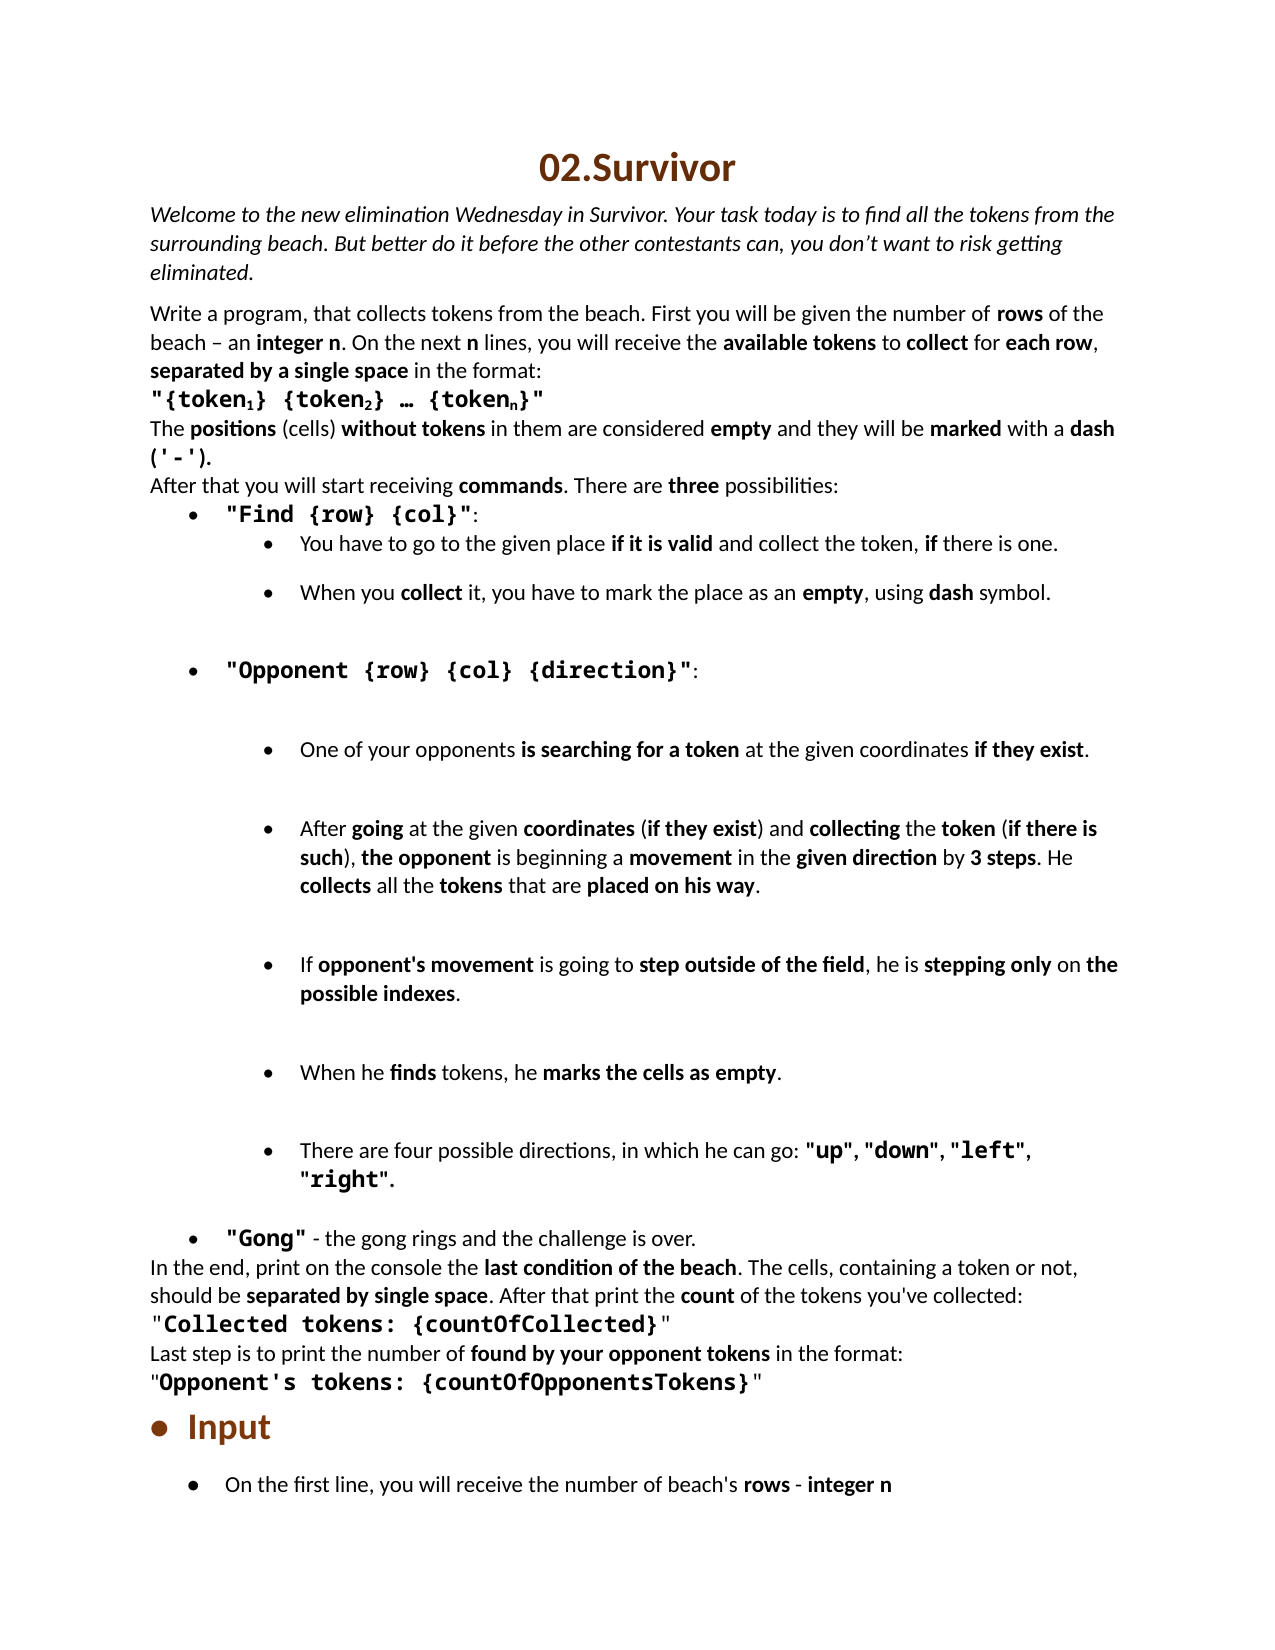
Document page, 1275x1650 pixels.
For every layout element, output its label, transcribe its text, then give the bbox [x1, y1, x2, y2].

text After that you will start receiving commands. There are three possibilities: [150, 471, 1125, 499]
list Input [150, 1417, 1125, 1445]
list "Gong" - the gong rings and the challenge is over. [187, 1223, 1125, 1252]
list On the first line, you will receive the number of beach's rows - integer n [187, 1469, 1125, 1498]
list "Find {row} {col}": [187, 499, 1125, 528]
text In the end, print on the console the last condition of the beach. The cells, containing a token or not, should be separated by single space. After that print the count of the tokens you've collected: "Collected tokens: {countOfCollected}" [150, 1252, 1125, 1338]
list You have to go to the given place if it is valid and collect the token, if there is one. [262, 528, 1125, 557]
list "Opponent {row} {col} {direction}": [187, 656, 1125, 684]
list One of your opponents is searching for a token at the given coordinates if they exist. [262, 734, 1125, 763]
list When you collect it, you have to mark the place as an empty, using dash symbol. [262, 577, 1125, 606]
list When he finds tokens, he marks the cells as empty. [262, 1057, 1125, 1086]
text Last step is to print the number of found by your opponent tokens in the format: "Opponent's tokens: {countOfOpponentsTokens}" [150, 1338, 1125, 1396]
list After going at the given coordinates (if they exist) and collecting the token (if there is such), the opponent is beginning a movement in the given direction by 3 steps. He collects all the tokens that are placed on his way. [262, 813, 1125, 899]
text 02.Survivor [150, 158, 1125, 187]
list There are four possible directions, in which he can go: "up", "down", "left", "right". [262, 1136, 1125, 1193]
text Write a program, that collects tokens from the beach. First you will be given the number of rows of the beach – an integer n. On the next n lines, you will receive the available tokens to collect for each row, separated by a single space in the format: "{token1} {token2} … {tokenn}" The positions (cells) without tokens in them are considered empty and they will be marked with a dash ('-'). [150, 298, 1125, 471]
list If opponent's movement is going to step outside of the field, he is stepping only on the possible indexes. [262, 949, 1125, 1007]
text Welcome to the new elimination Wednesday in Survivor. Your task today is to find all the tokens from the surrounding beach. But better do it before the other contestants can, you don’t want to risk getting eliminated. [150, 199, 1125, 286]
